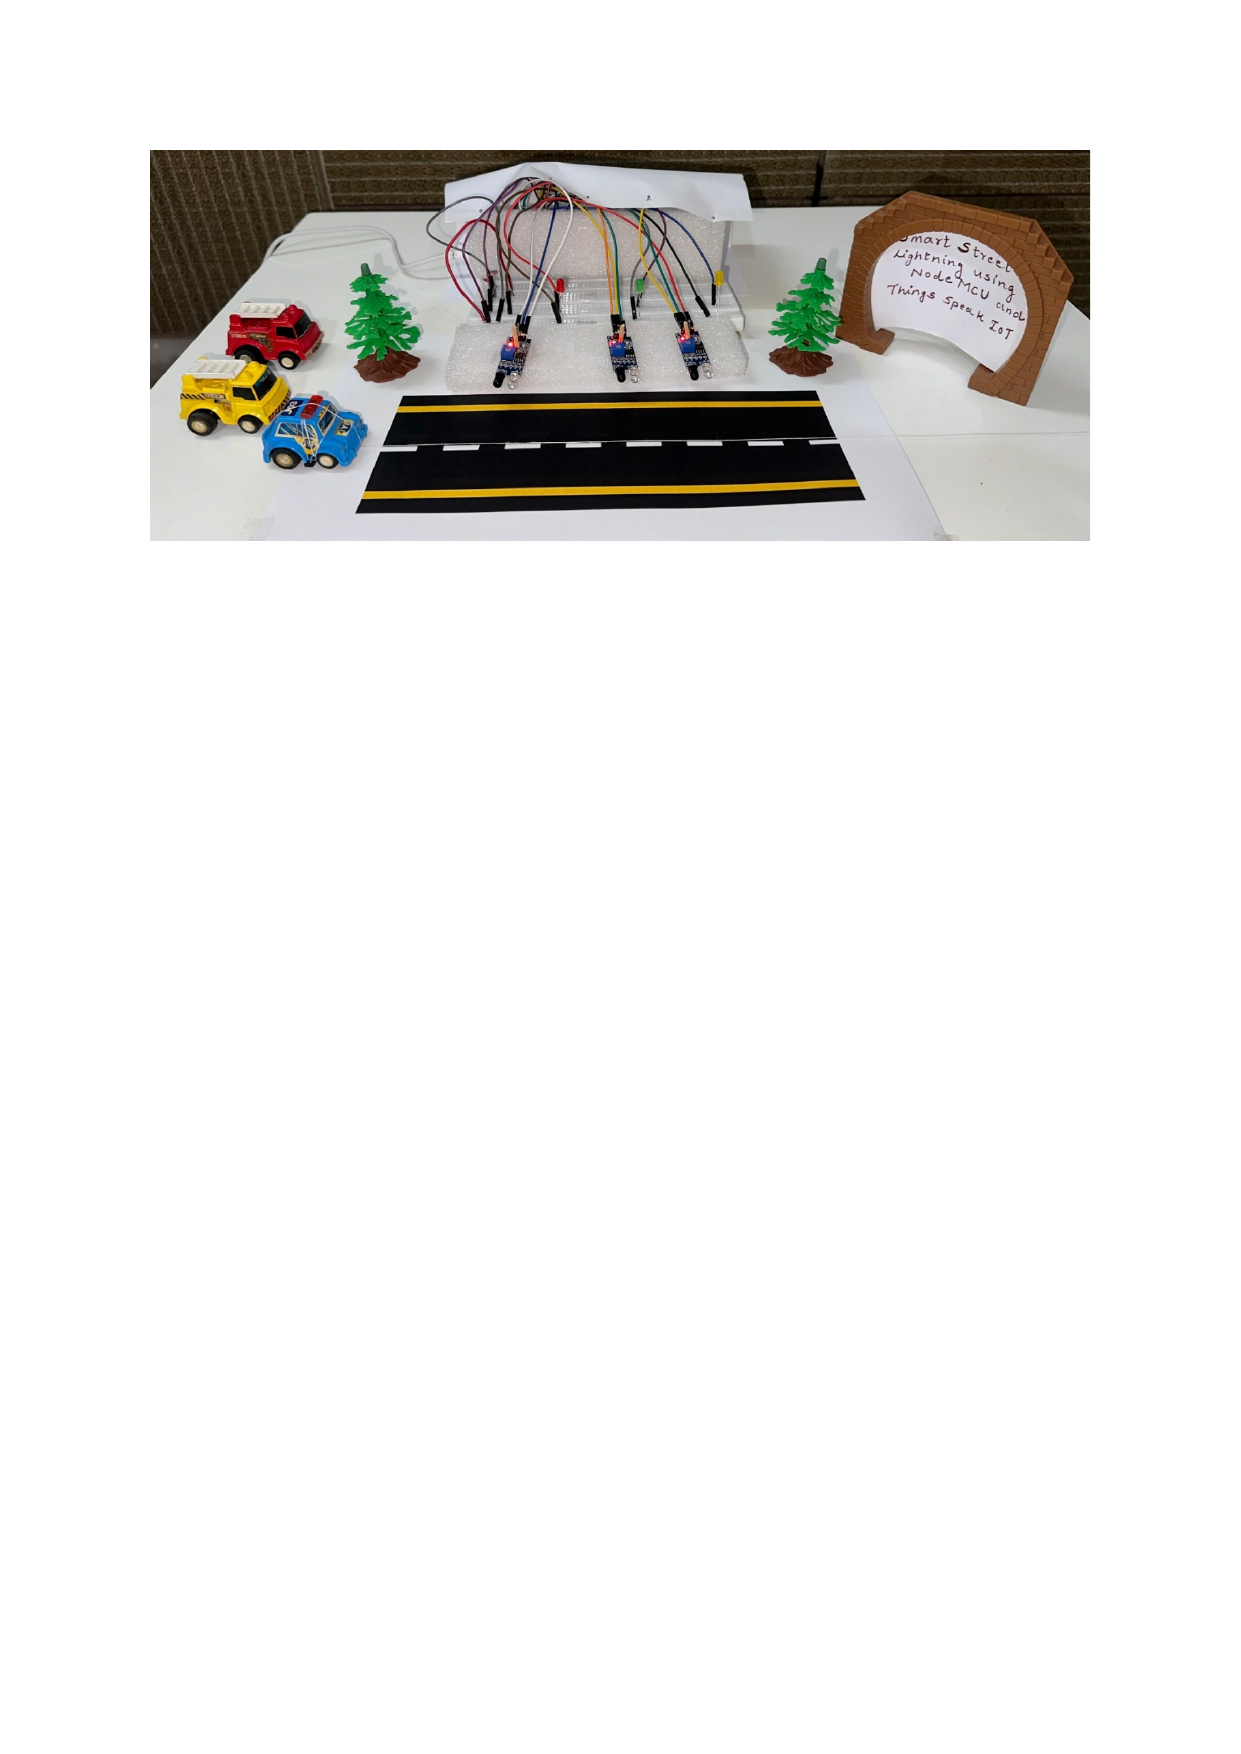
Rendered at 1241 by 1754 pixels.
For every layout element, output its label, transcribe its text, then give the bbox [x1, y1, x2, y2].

picture [150, 150, 1091, 541]
